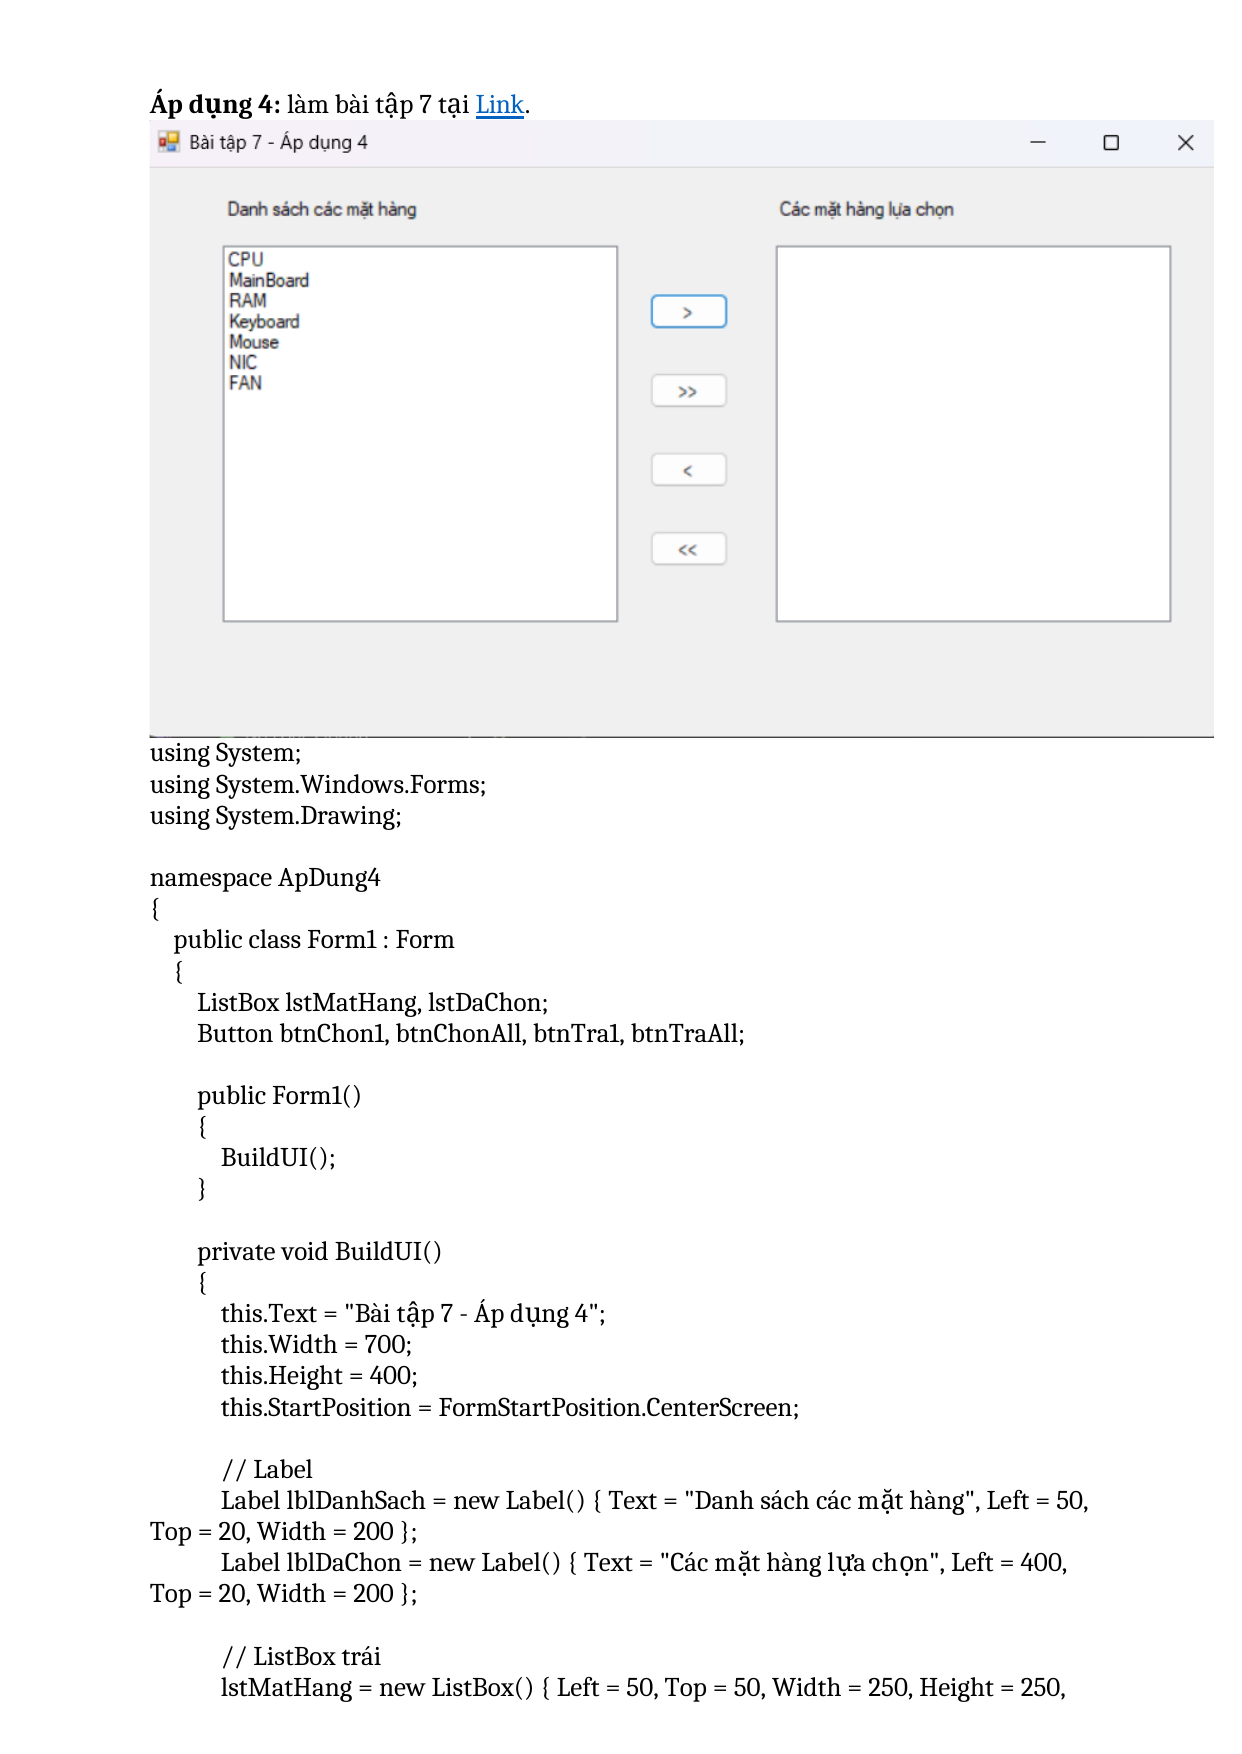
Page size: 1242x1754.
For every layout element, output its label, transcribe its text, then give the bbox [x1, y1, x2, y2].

text // ListBox trái [149, 1641, 1109, 1672]
text using System; [149, 738, 1109, 769]
text { [149, 1111, 1109, 1142]
text { [149, 893, 1109, 924]
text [149, 1672, 1109, 1703]
text Button btnChon1, btnChonAll, btnTra1, btnTraAll; [149, 1018, 1109, 1049]
text ListBox lstMatHang, lstDaChon; [149, 987, 1109, 1018]
text public Form1() [149, 1080, 1109, 1111]
text using System.Windows.Forms; [149, 769, 1109, 800]
text public class Form1 : Form [149, 924, 1109, 956]
text private void BuildUI() [149, 1236, 1109, 1267]
text Label lblDanhSach = new Label() { Text = "Danh sách các mặt hàng", Left = 50, Top = 20, Width = 200 }; [149, 1485, 1109, 1547]
text namespace ApDung4 [149, 862, 1109, 893]
text BuildUI(); [149, 1142, 1109, 1173]
text this.Text = "Bài tập 7 - Áp dụng 4"; [149, 1298, 1109, 1329]
text } [149, 1173, 1109, 1205]
text Label lblDaChon = new Label() { Text = "Các mặt hàng lựa chọn", Left = 400, Top = 20, Width = 200 }; [149, 1547, 1109, 1609]
text this.Height = 400; [149, 1360, 1109, 1392]
text { [149, 1267, 1109, 1298]
text this.StartPosition = FormStartPosition.CenterScreen; [149, 1392, 1109, 1423]
picture [149, 120, 1214, 738]
text using System.Drawing; [149, 800, 1109, 831]
text // Label [149, 1454, 1109, 1485]
text this.Width = 700; [149, 1329, 1109, 1360]
text Áp dụng 4: làm bài tập 7 tại Link. [149, 89, 1109, 120]
text { [149, 956, 1109, 987]
